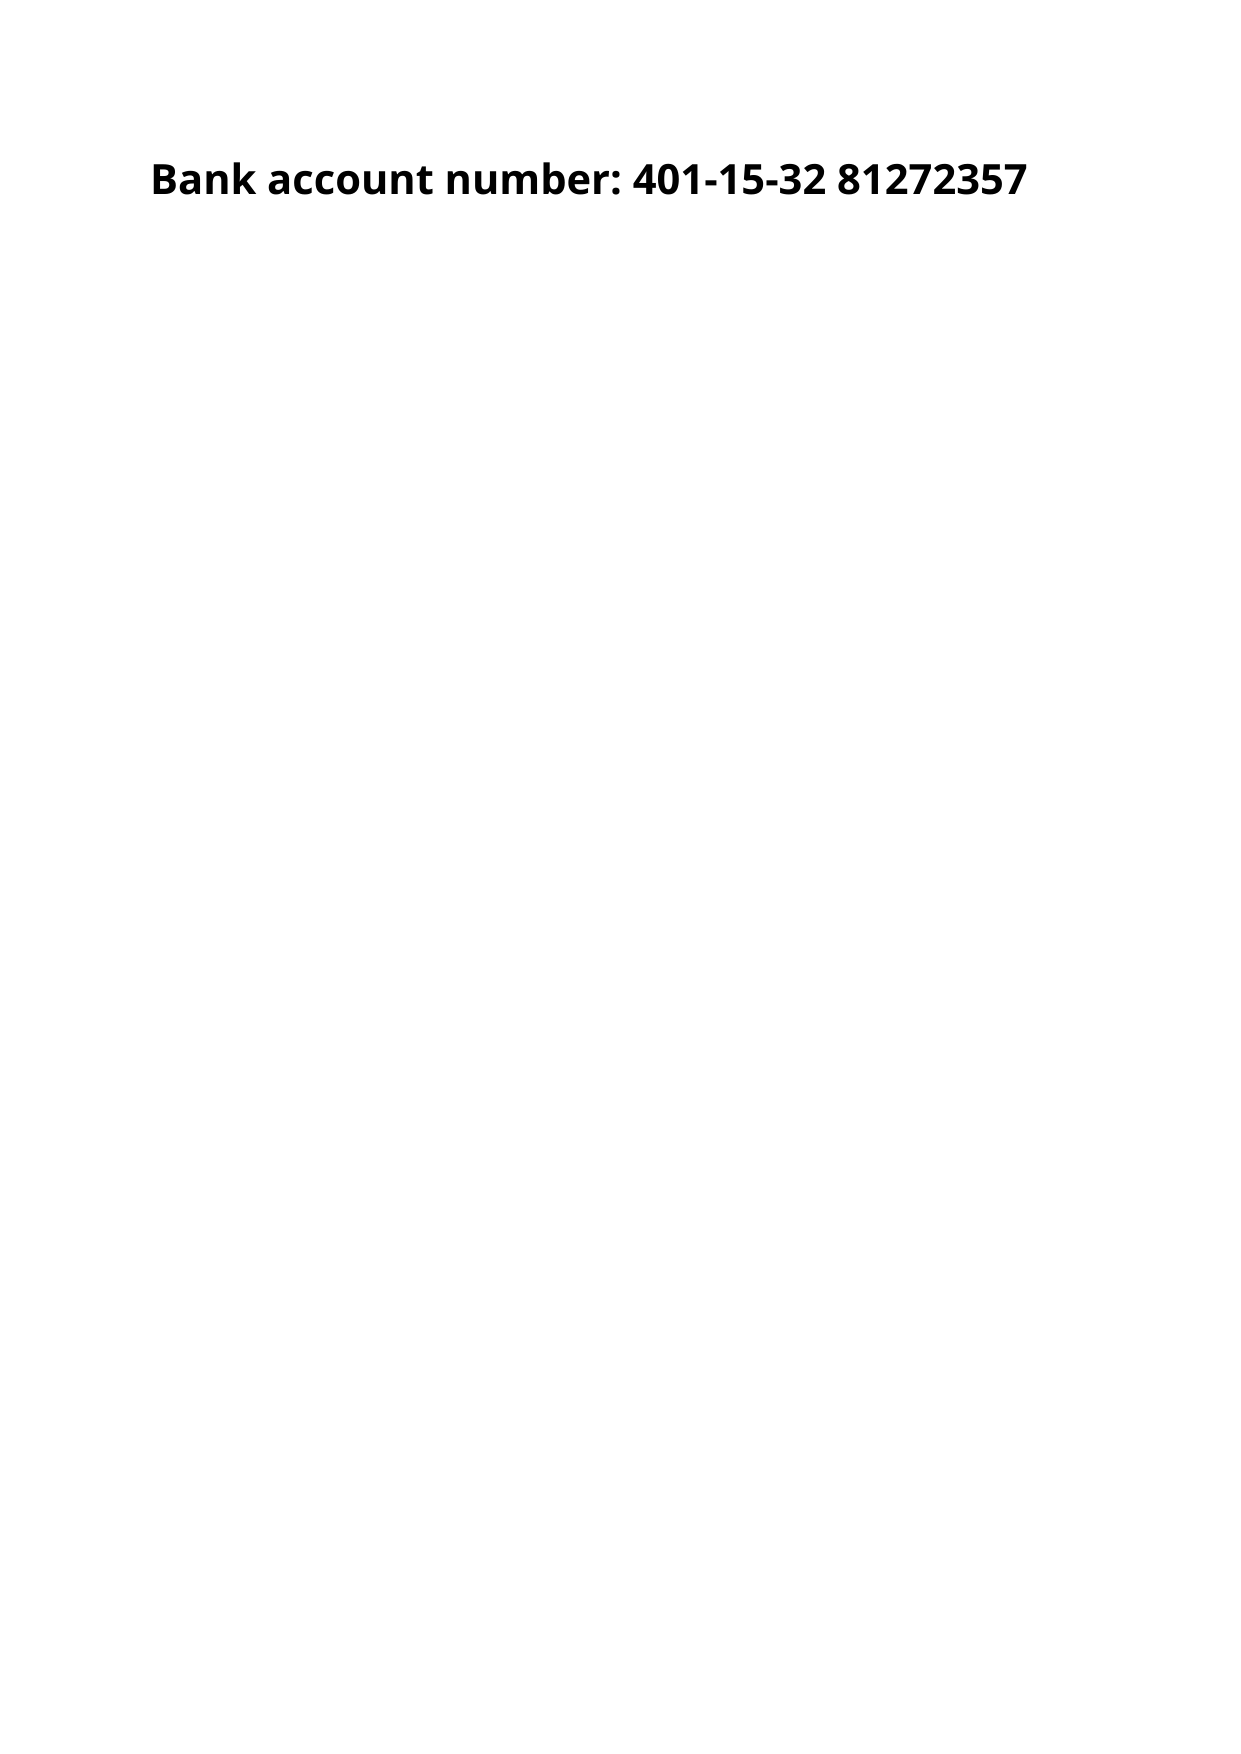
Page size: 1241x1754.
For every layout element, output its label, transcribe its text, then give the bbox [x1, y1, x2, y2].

text Bank account number: 401-15-32 81272357 [150, 150, 1090, 207]
